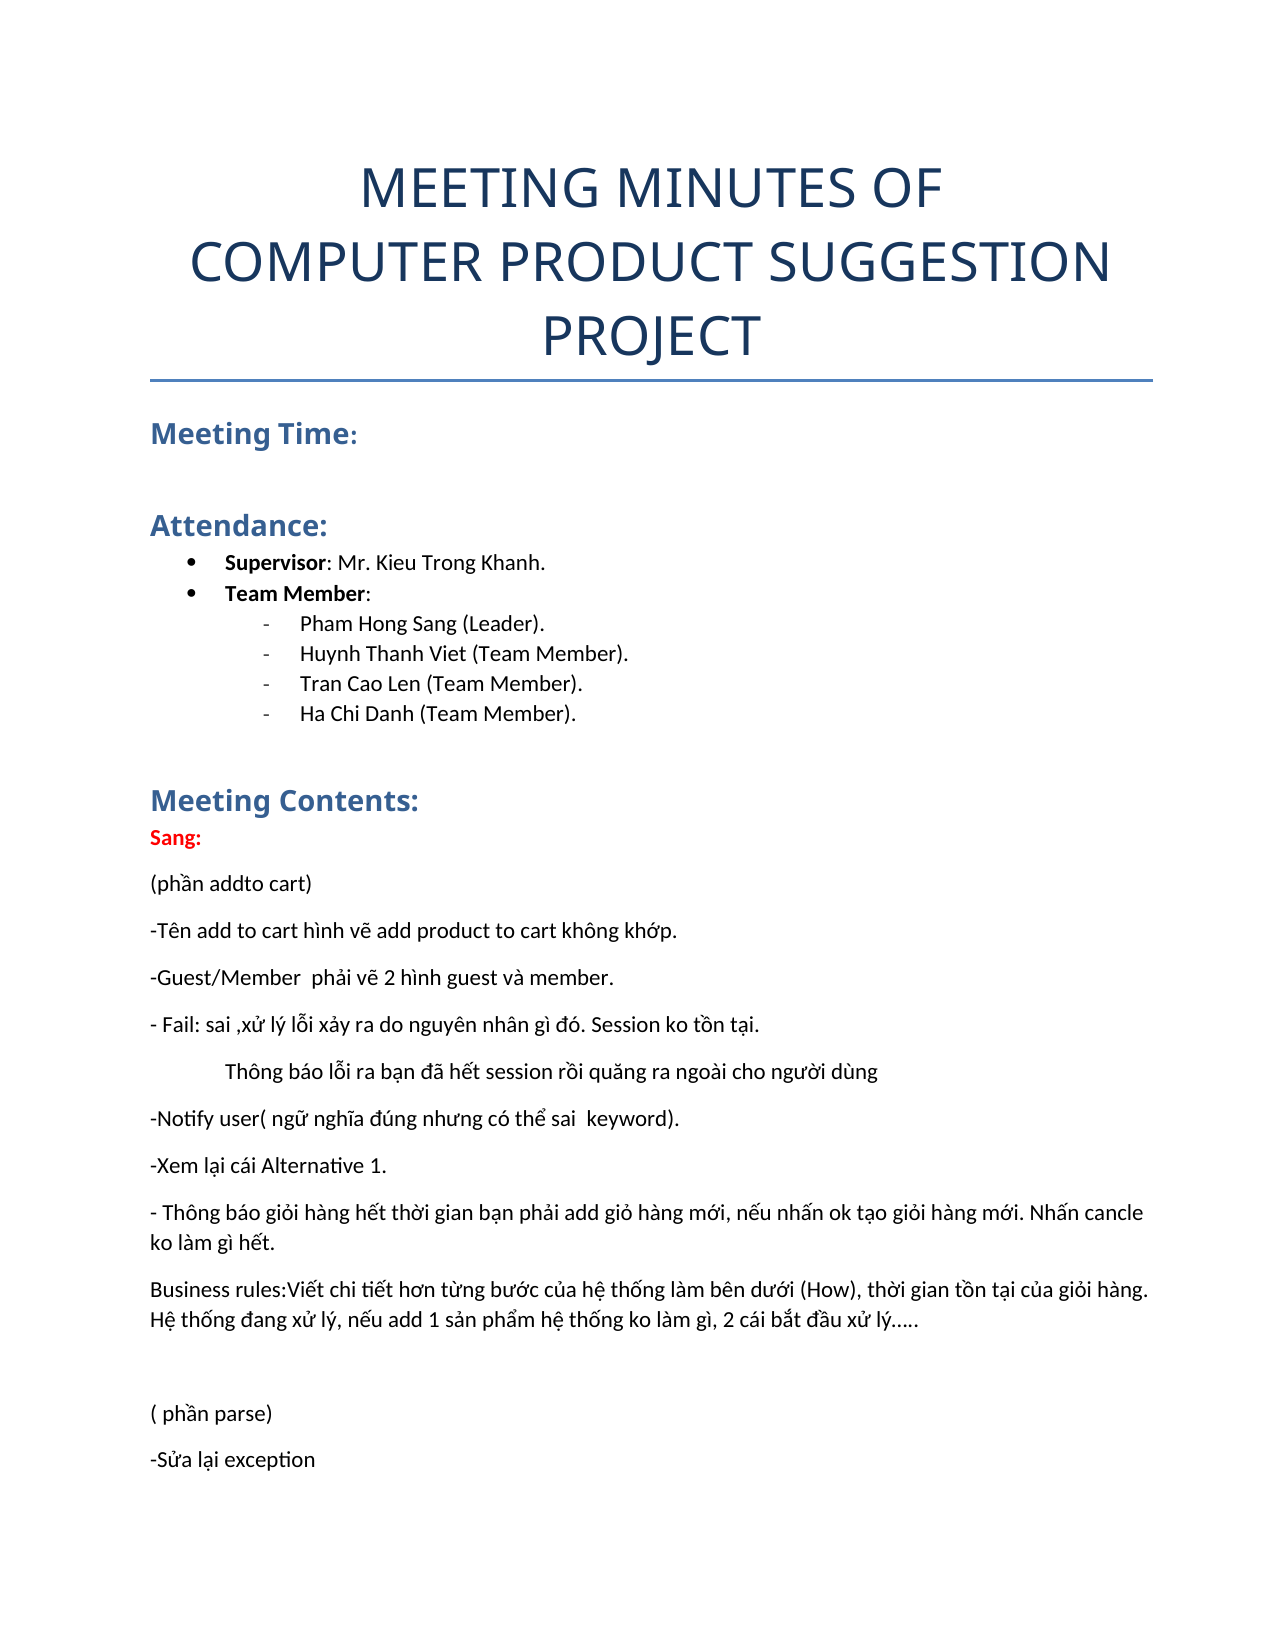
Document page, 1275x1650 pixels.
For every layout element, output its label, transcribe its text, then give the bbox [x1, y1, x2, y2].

list Team Member: [187, 579, 1153, 607]
subtitle Meeting Contents: [150, 780, 1153, 819]
list Supervisor: Mr. Kieu Trong Khanh. [187, 548, 1153, 577]
list Pham Hong Sang (Leader). [262, 609, 1153, 637]
text -Tên add to cart hình vẽ add product to cart không khớp. [150, 916, 1153, 944]
text - Thông báo giỏi hàng hết thời gian bạn phải add giỏ hàng mới, nếu nhấn ok tạo giỏi hàng mới. Nhấn cancle ko làm gì hết. [150, 1198, 1153, 1256]
list Tran Cao Len (Team Member). [262, 669, 1153, 697]
text Sang: [150, 823, 1153, 851]
list Ha Chi Danh (Team Member). [262, 699, 1153, 728]
text -Guest/Member phải vẽ 2 hình guest và member. [150, 963, 1153, 991]
text (phần addto cart) [150, 869, 1153, 897]
text -Xem lại cái Alternative 1. [150, 1151, 1153, 1179]
text -Sửa lại exception [150, 1446, 1153, 1473]
text -Notify user( ngữ nghĩa đúng nhưng có thể sai keyword). [150, 1104, 1153, 1132]
text Meeting Time: [150, 413, 1153, 453]
title MEETING MINUTES OF [150, 150, 1153, 224]
subtitle Attendance: [150, 506, 1153, 545]
text ( phần parse) [150, 1399, 1153, 1427]
list Huynh Thanh Viet (Team Member). [262, 639, 1153, 667]
title COMPUTER PRODUCT SUGGESTION PROJECT [150, 224, 1153, 379]
text Business rules:Viết chi tiết hơn từng bước của hệ thống làm bên dưới (How), thời gian tồn tại của giỏi hàng. Hệ thống đang xử lý, nếu add 1 sản phẩm hệ thống ko làm gì, 2 cái bắt đầu xử lý….. [150, 1275, 1153, 1333]
text Thông báo lỗi ra bạn đã hết session rồi quăng ra ngoài cho người dùng [150, 1057, 1153, 1085]
text - Fail: sai ,xử lý lỗi xảy ra do nguyên nhân gì đó. Session ko tồn tại. [150, 1010, 1153, 1038]
